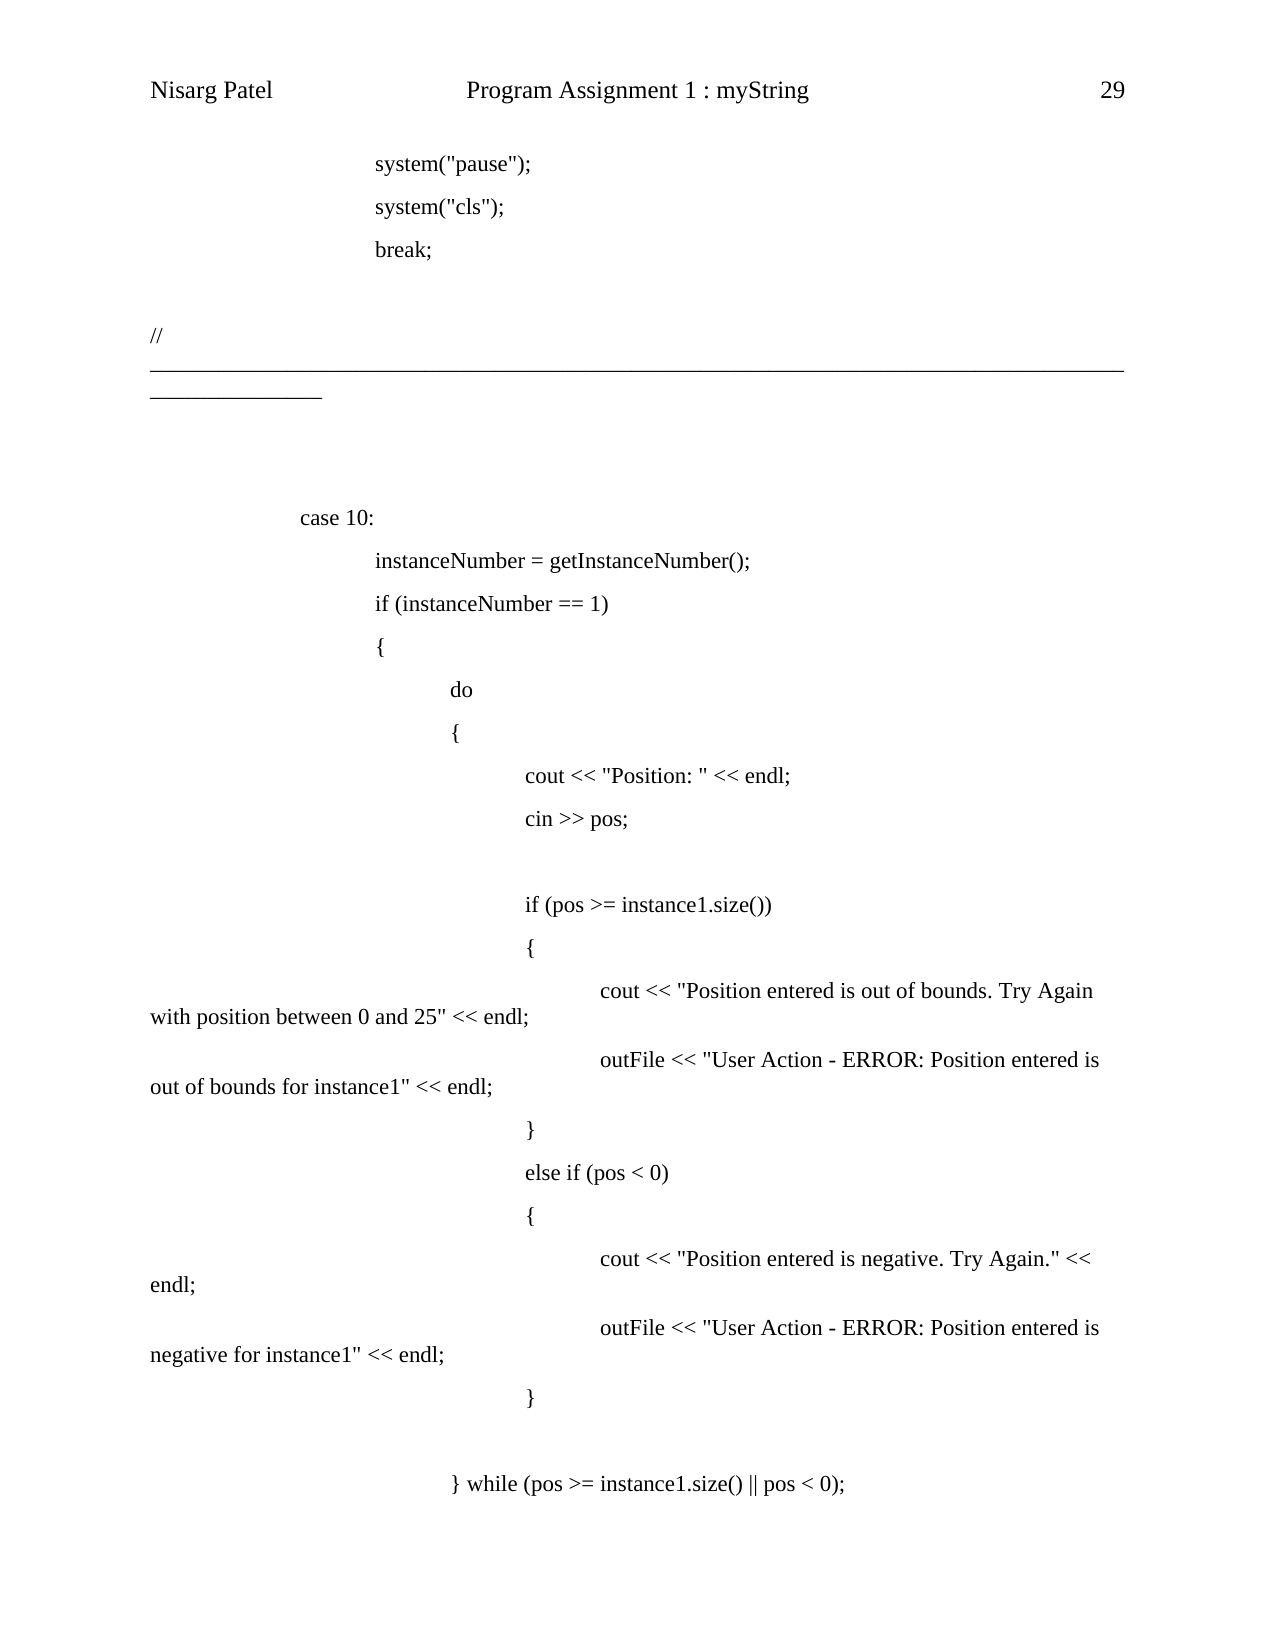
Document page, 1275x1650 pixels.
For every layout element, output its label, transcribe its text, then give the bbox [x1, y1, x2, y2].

text break; [150, 236, 1125, 262]
text } [150, 1116, 1125, 1142]
text { [150, 934, 1125, 960]
text if (instanceNumber == 1) [150, 590, 1125, 616]
text { [150, 719, 1125, 745]
text outFile << "User Action - ERROR: Position entered is negative for instance1" << endl; [150, 1314, 1125, 1367]
text system("pause"); [150, 150, 1125, 176]
text do [150, 676, 1125, 702]
text system("cls"); [150, 193, 1125, 219]
text if (pos >= instance1.size()) [150, 891, 1125, 917]
text cout << "Position entered is out of bounds. Try Again with position between 0 and 25" << endl; [150, 977, 1125, 1030]
text cout << "Position: " << endl; [150, 762, 1125, 788]
text cout << "Position entered is negative. Try Again." << endl; [150, 1245, 1125, 1298]
text else if (pos < 0) [150, 1159, 1125, 1185]
text } [150, 1384, 1125, 1410]
text //____________________________________________________________________________________________________ [150, 322, 1125, 401]
text instanceNumber = getInstanceNumber(); [150, 547, 1125, 573]
text case 10: [150, 504, 1125, 530]
text outFile << "User Action - ERROR: Position entered is out of bounds for instance1" << endl; [150, 1046, 1125, 1099]
text { [150, 1202, 1125, 1228]
text cin >> pos; [150, 805, 1125, 831]
text { [150, 633, 1125, 659]
text } while (pos >= instance1.size() || pos < 0); [150, 1470, 1125, 1496]
